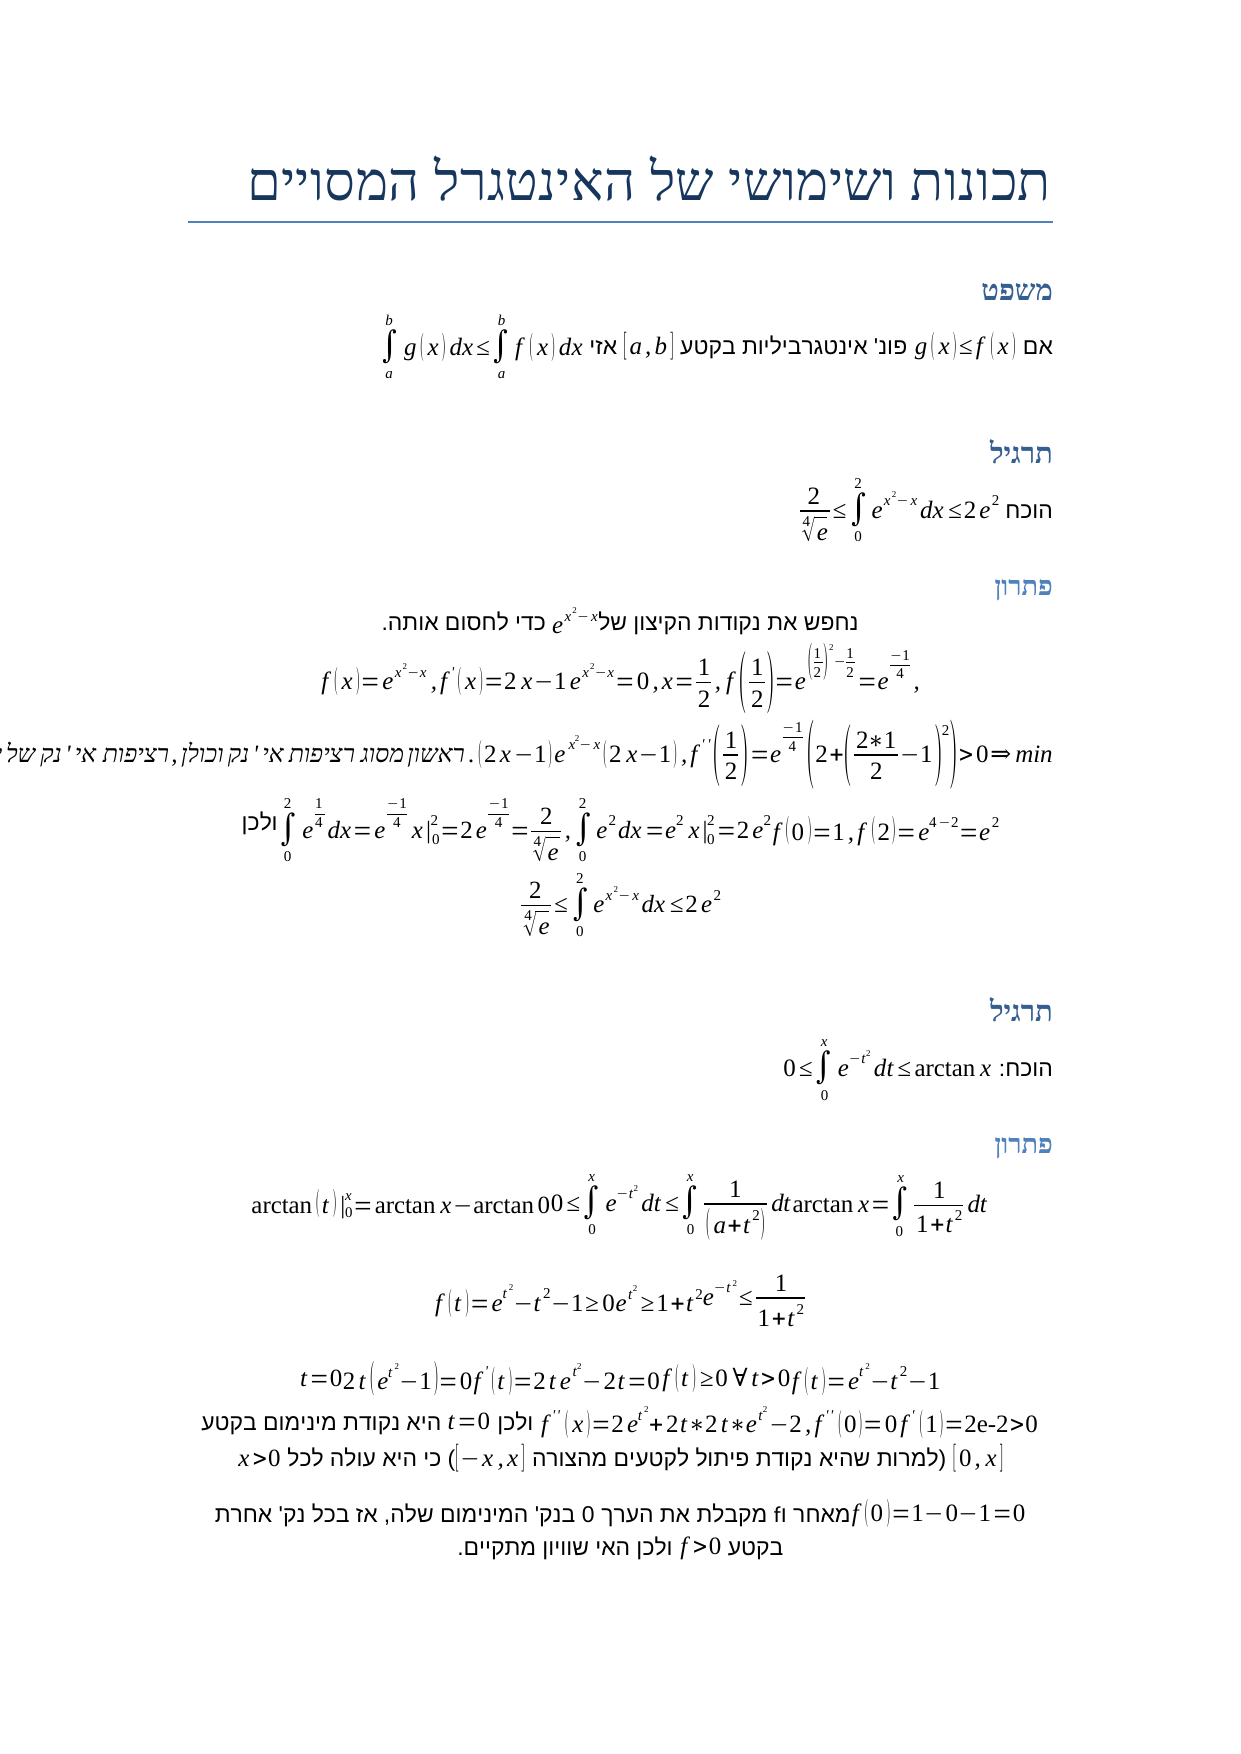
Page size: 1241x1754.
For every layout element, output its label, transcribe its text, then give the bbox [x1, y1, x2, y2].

text ולכן היא נקודת מינימום בקטע (למרות שהיא נקודת פיתול לקטעים מהצורה ) כי היא עולה לכל [187, 1357, 1053, 1474]
text נחפש את נקודות הקיצון של כדי לחסום אותה. ולכן [187, 606, 1053, 940]
text הוכח [187, 474, 1053, 545]
title תכונות ושימושי של האינטגרל המסויים [187, 150, 1053, 223]
subtitle פתרון [187, 1128, 1053, 1159]
text הוכח: [187, 1033, 1053, 1103]
text אם פונ' אינטגרביליות בקטע אזי [187, 311, 1053, 382]
subtitle משפט [187, 273, 1053, 306]
text מאחר וf מקבלת את הערך 0 בנק' המינימום שלה, אז בכל נק' אחרת בקטע ולכן האי שוויון מתקיים. [187, 1498, 1053, 1561]
subtitle תרגיל [187, 436, 1053, 469]
subtitle פתרון [187, 570, 1053, 601]
subtitle תרגיל [187, 994, 1053, 1028]
